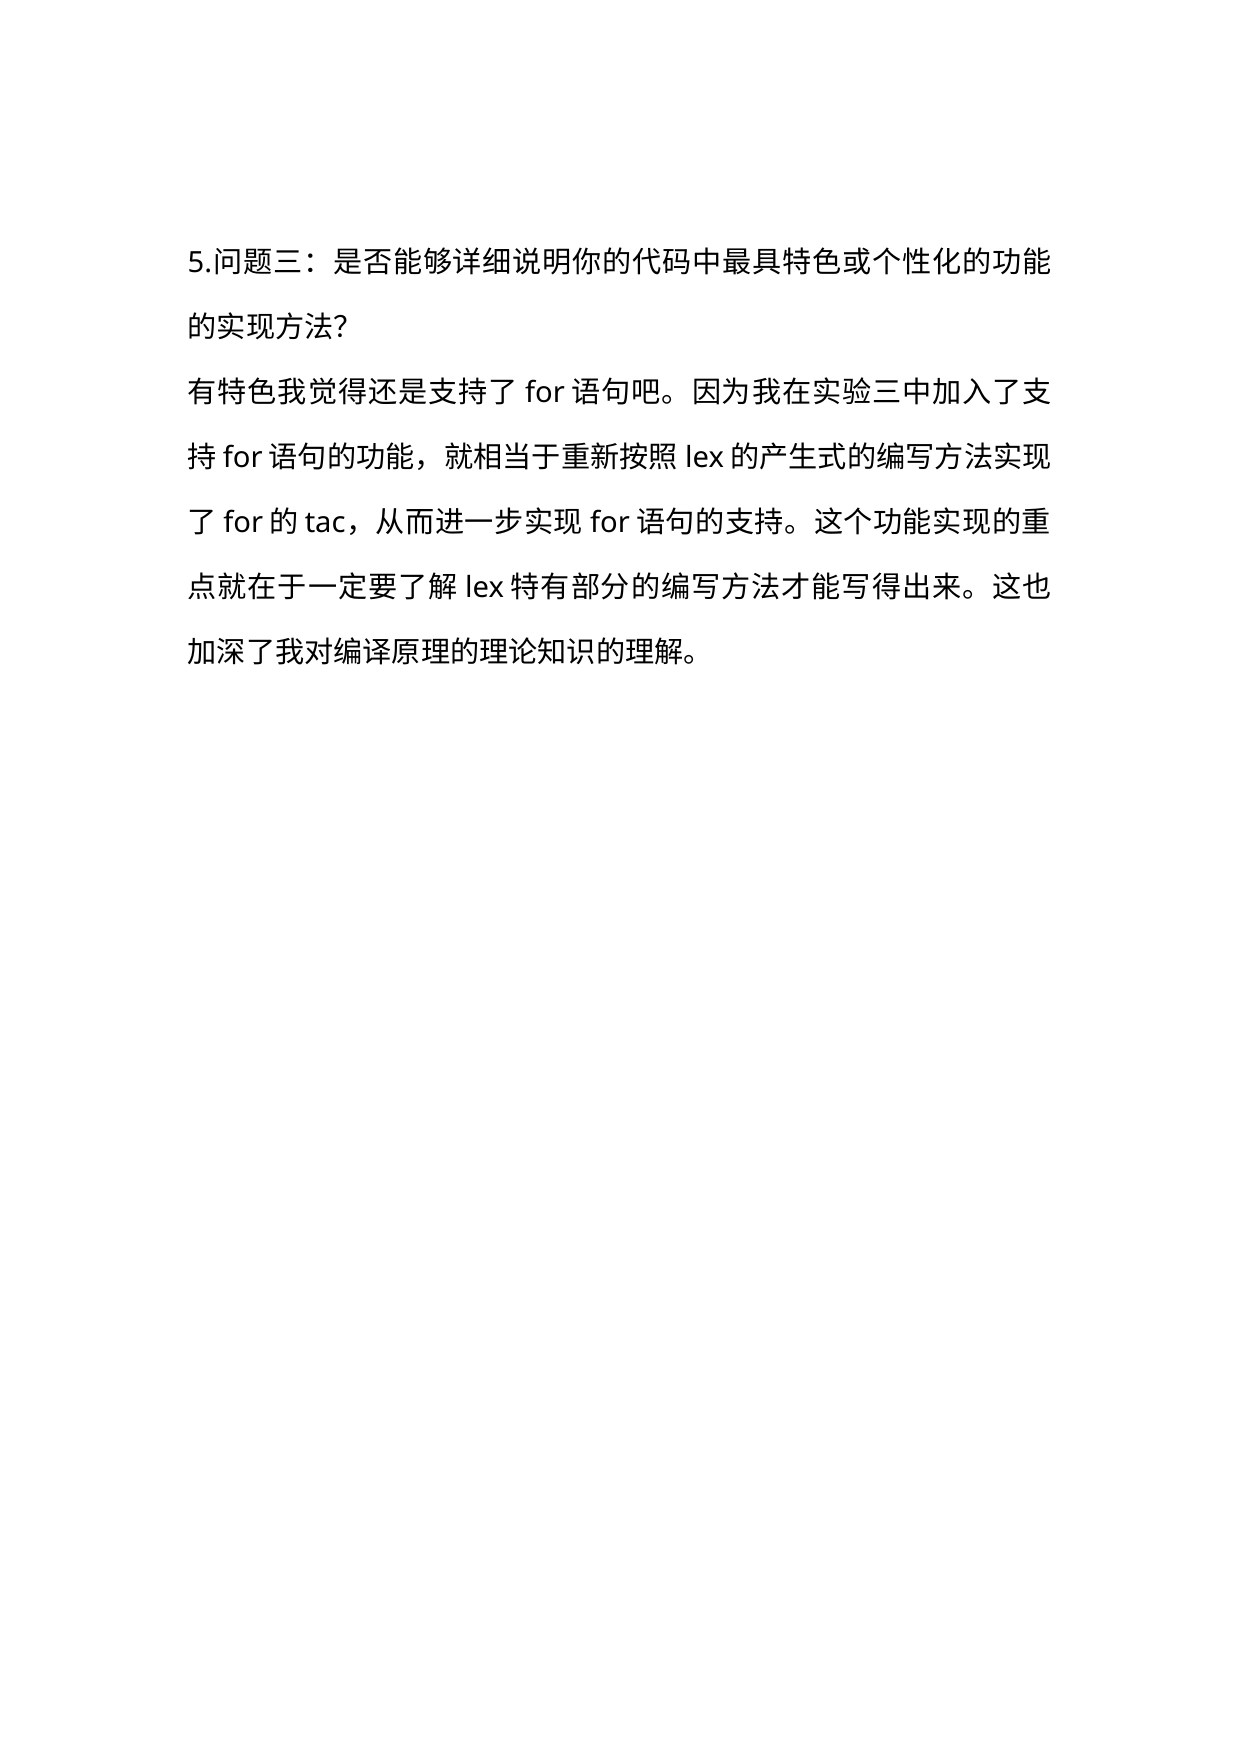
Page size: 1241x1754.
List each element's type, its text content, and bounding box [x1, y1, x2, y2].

text 5.问题三：是否能够详细说明你的代码中最具特色或个性化的功能的实现方法？ [187, 227, 1053, 357]
text 有特色我觉得还是支持了for语句吧。因为我在实验三中加入了支持for语句的功能，就相当于重新按照lex的产生式的编写方法实现了for的tac，从而进一步实现for语句的支持。这个功能实现的重点就在于一定要了解lex特有部分的编写方法才能写得出来。这也加深了我对编译原理的理论知识的理解。 [187, 357, 1053, 682]
